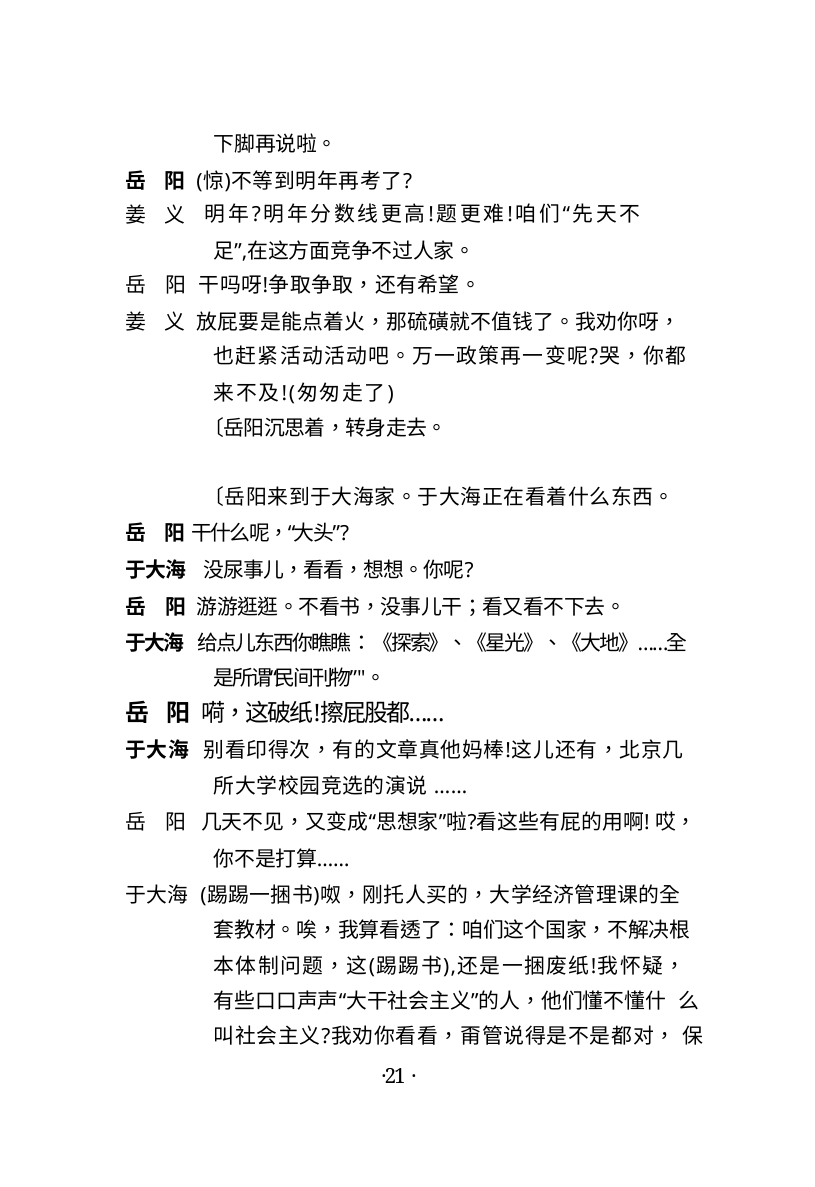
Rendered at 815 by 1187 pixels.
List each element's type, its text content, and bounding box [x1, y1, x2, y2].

text 足”,在这方面竞争不过人家。 岳 阳 干吗呀!争取争取，还有希望。 [125, 236, 501, 299]
text 来不及!(匆匆走了) [213, 379, 704, 406]
text 岳 阳 几天不见，又变成“思想家”啦?看这些有屁的用啊! 哎，你不是打算…… [125, 807, 698, 872]
text 姜 义 明年?明年分数线更高!题更难!咱们“先天不 [125, 198, 704, 227]
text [125, 880, 704, 1050]
text 于大海 别看印得次，有的文章真他妈棒!这儿还有，北京几 所大学校园竞选的演说 …… [125, 735, 695, 799]
text 姜 义 放屁要是能点着火，那硫磺就不值钱了。我劝你呀， 也赶紧活动活动吧。万一政策再一变呢?哭，你都 [125, 307, 696, 369]
text 〔岳阳来到于大海家。于大海正在看着什么东西。 岳 阳 干什么呢，“大头”? [125, 482, 677, 546]
text 岳 阳 游游逛逛。不看书，没事儿干；看又看不下去。 [125, 593, 704, 619]
text 下脚再说啦。 [213, 130, 704, 157]
text 岳 阳 嗬，这破纸!擦屁股都…… [125, 698, 704, 727]
text 于大海 没尿事儿，看看，想想。你呢? [125, 557, 704, 583]
text 岳 阳 (惊)不等到明年再考了? [125, 167, 704, 194]
text 〔岳阳沉思着，转身走去。 [203, 414, 704, 440]
text 于大海 给点儿东西你瞧瞧：《探索》、《星光》、《大地》……全 是所谓“民间刊物”"。 [125, 628, 694, 691]
